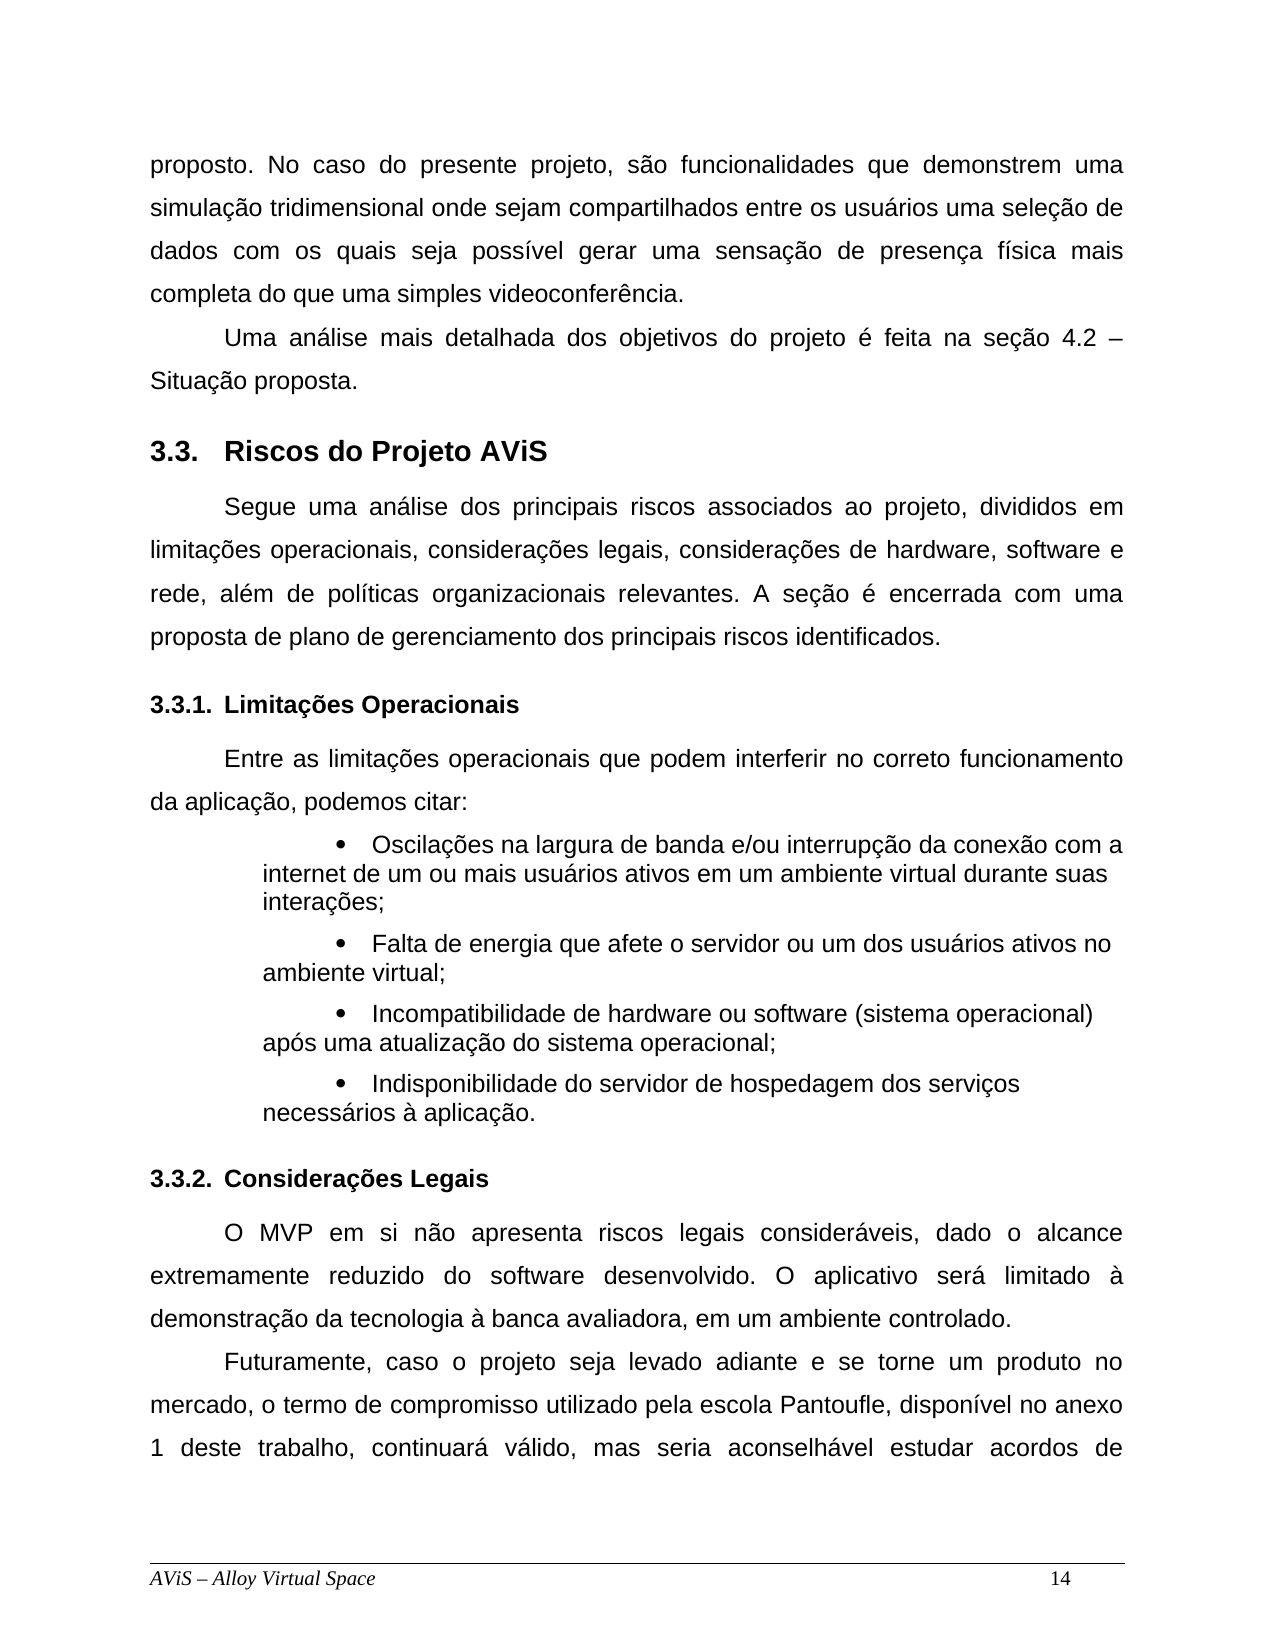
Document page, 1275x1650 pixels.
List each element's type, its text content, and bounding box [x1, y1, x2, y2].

text Segue uma análise dos principais riscos associados ao projeto, divididos em limitações operacionais, considerações legais, considerações de hardware, software e rede, além de políticas organizacionais relevantes. A seção é encerrada com uma proposta de plano de gerenciamento dos principais riscos identificados. [150, 492, 1125, 650]
list Incompatibilidade de hardware ou software (sistema operacional) após uma atualização do sistema operacional; [262, 999, 1125, 1056]
subtitle Limitações Operacionais [150, 690, 1125, 718]
text Entre as limitações operacionais que podem interferir no correto funcionamento da aplicação, podemos citar: [150, 743, 1125, 815]
list Falta de energia que afete o servidor ou um dos usuários ativos no ambiente virtual; [262, 929, 1125, 986]
text O MVP em si não apresenta riscos legais consideráveis, dado o alcance extremamente reduzido do software desenvolvido. O aplicativo será limitado à demonstração da tecnologia à banca avaliadora, em um ambiente controlado. [150, 1218, 1125, 1333]
subtitle Considerações Legais [150, 1164, 1125, 1193]
list Oscilações na largura de banda e/ou interrupção da conexão com a internet de um ou mais usuários ativos em um ambiente virtual durante suas interações; [262, 830, 1125, 916]
list Indisponibilidade do servidor de hospedagem dos serviços necessários à aplicação. [262, 1069, 1125, 1126]
subtitle Riscos do Projeto AViS [150, 434, 1125, 467]
text Uma análise mais detalhada dos objetivos do projeto é feita na seção 4.2 – Situação proposta. [150, 322, 1125, 394]
